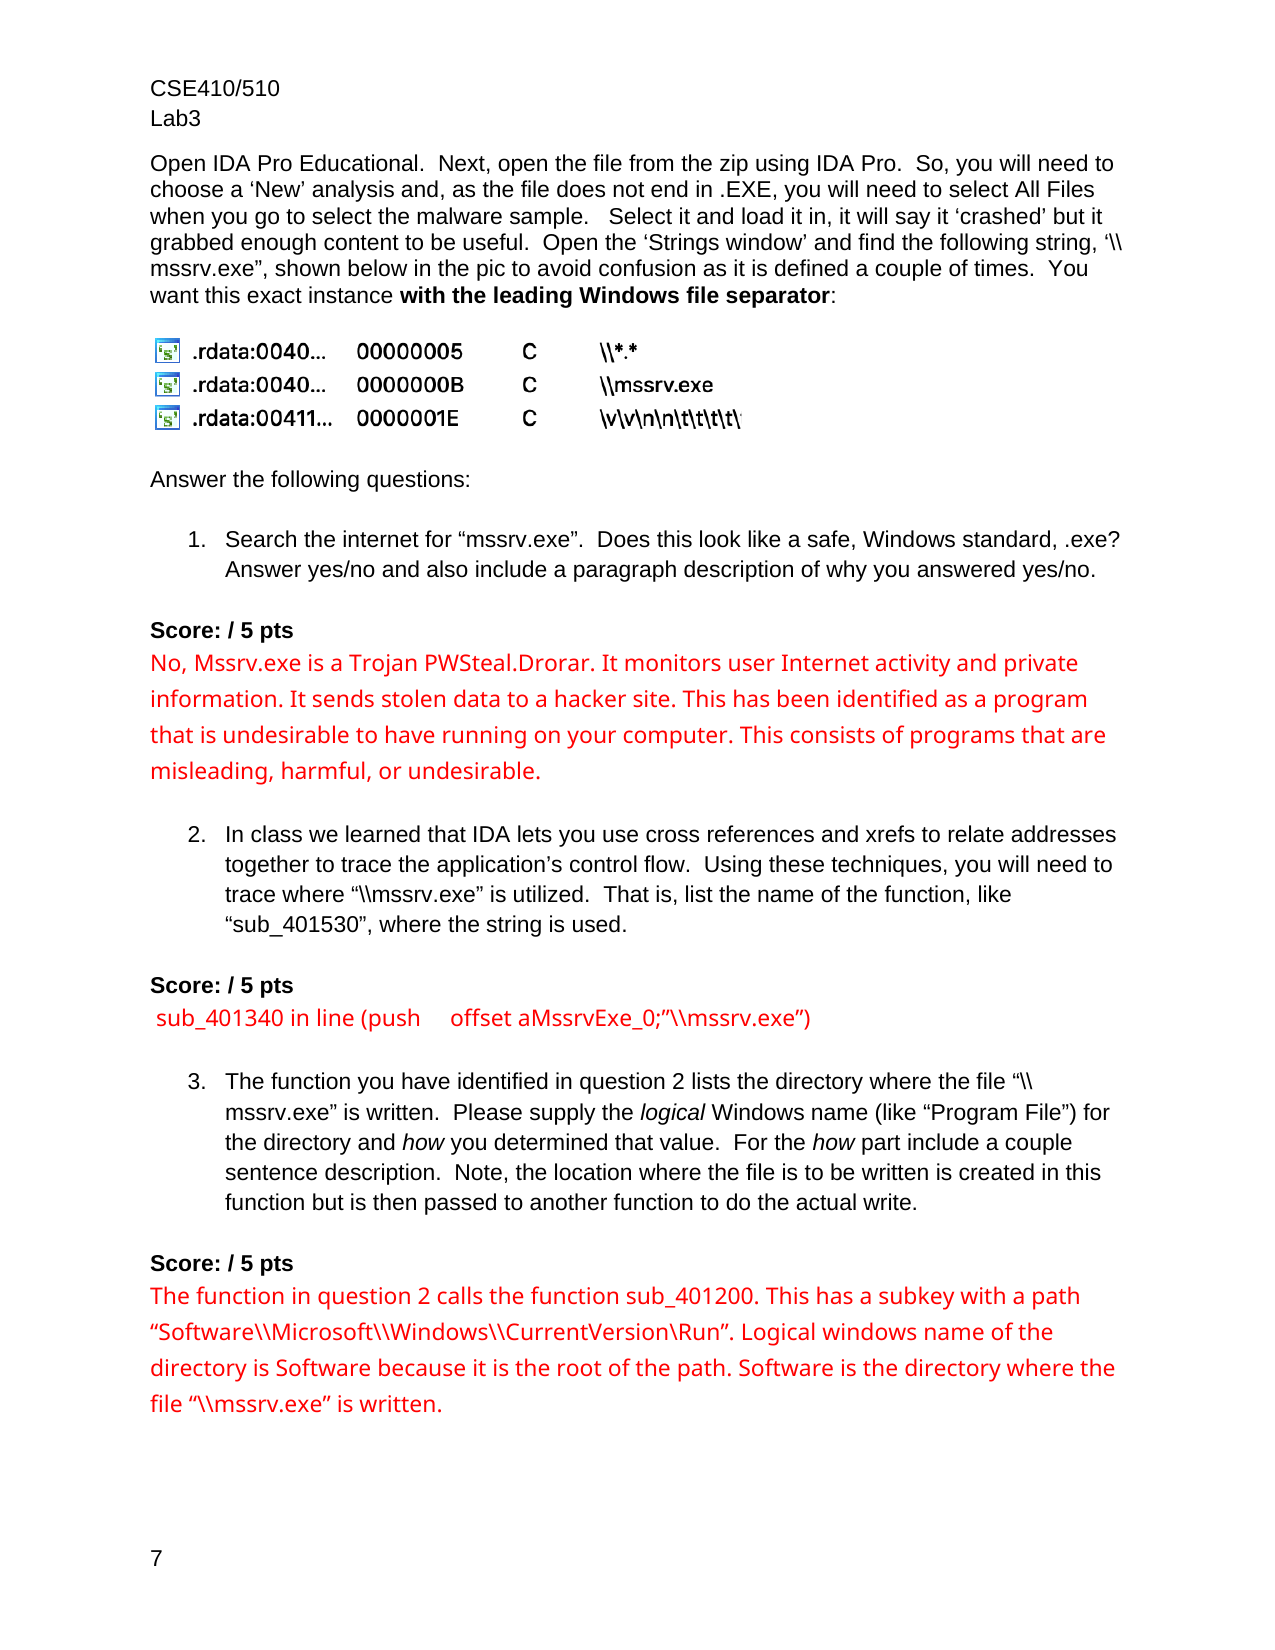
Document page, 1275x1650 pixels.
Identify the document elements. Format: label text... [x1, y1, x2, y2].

text Score: / 5 pts [150, 1249, 1125, 1276]
text Score: / 5 pts [150, 617, 1125, 643]
text sub_401340 in line (push offset aMssrvExe_0;”\\mssrv.exe”) [150, 1002, 1125, 1033]
text Score: / 5 pts [150, 972, 1125, 998]
list The function you have identified in question 2 lists the directory where the file “\\mssrv.exe” is written. Please supply the logical Windows name (like “Program File”) for the directory and how you determined that value. For the how part include a couple sentence description. Note, the location where the file is to be written is created in this function but is then passed to another function to do the actual write. [187, 1068, 1125, 1215]
text No, Mssrv.exe is a Trojan PWSteal.Drorar. It monitors user Internet activity and private information. It sends stolen data to a hacker site. This has been identified as a program that is undesirable to have running on your computer. This consists of programs that are misleading, harmful, or undesirable. [150, 647, 1125, 786]
list In class we learned that IDA lets you use cross references and xrefs to relate addresses together to trace the application’s control flow. Using these techniques, you will need to trace where “\\mssrv.exe” is utilized. That is, list the name of the function, like “sub_401530”, where the string is used. [187, 821, 1125, 938]
text The function in question 2 calls the function sub_401200. This has a subkey with a path “Software\\Microsoft\\Windows\\CurrentVersion\Run”. Logical windows name of the directory is Software because it is the root of the path. Software is the directory where the file “\\mssrv.exe” is written. [150, 1280, 1125, 1419]
picture [150, 333, 742, 436]
text Open IDA Pro Educational. Next, open the file from the zip using IDA Pro. So, you will need to choose a ‘New’ analysis and, as the file does not end in .EXE, you will need to select All Files when you go to select the malware sample. Select it and load it in, it will say it ‘crashed’ but it grabbed enough content to be useful. Open the ‘Strings window’ and find the following string, ‘\\mssrv.exe”, shown below in the pic to avoid confusion as it is defined a couple of times. You want this exact instance with the leading Windows file separator: [150, 150, 1125, 308]
list Search the internet for “mssrv.exe”. Does this look like a safe, Windows standard, .exe? Answer yes/no and also include a paragraph description of why you answered yes/no. [187, 526, 1125, 583]
text Answer the following questions: [150, 466, 1125, 492]
